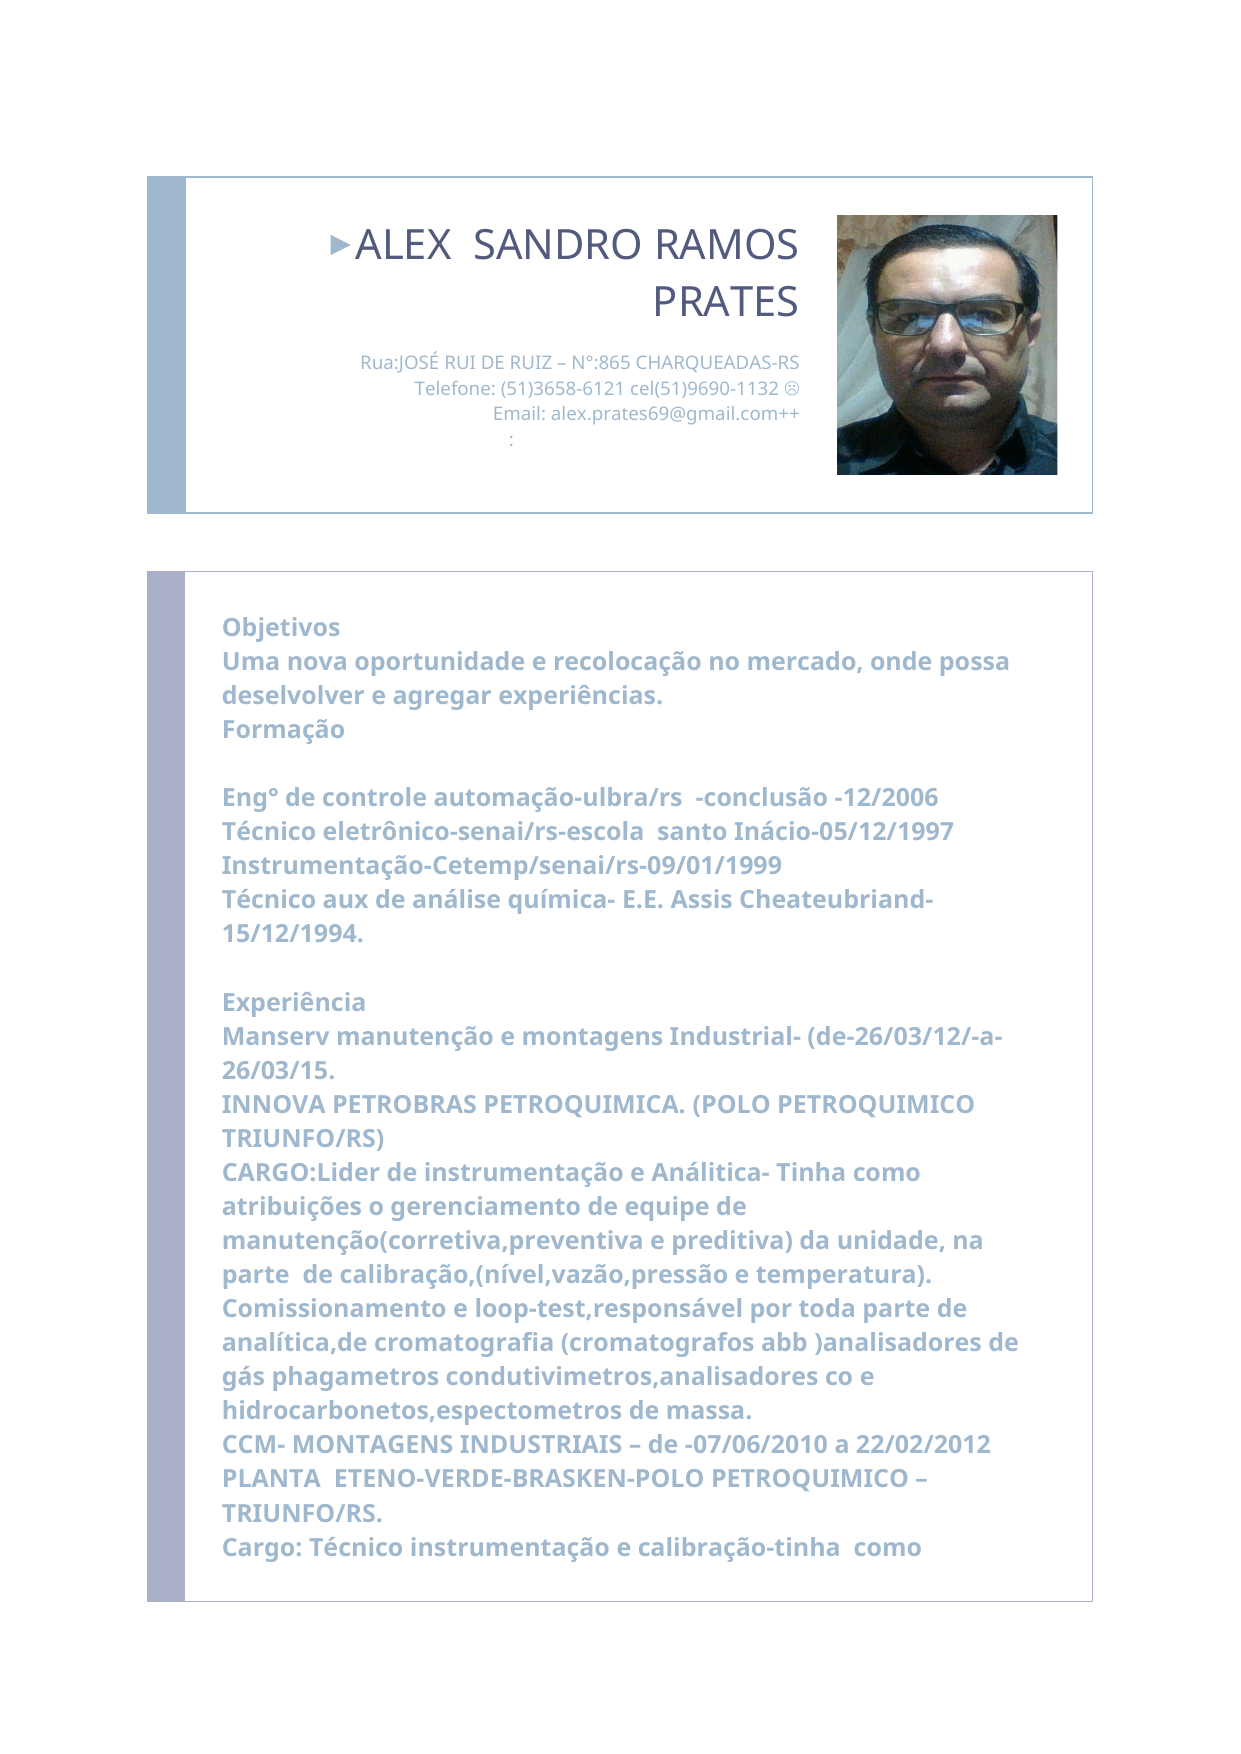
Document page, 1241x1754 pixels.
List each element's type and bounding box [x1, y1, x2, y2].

picture [837, 215, 1058, 475]
table_header [148, 572, 183, 1601]
table_header [185, 572, 1092, 1601]
